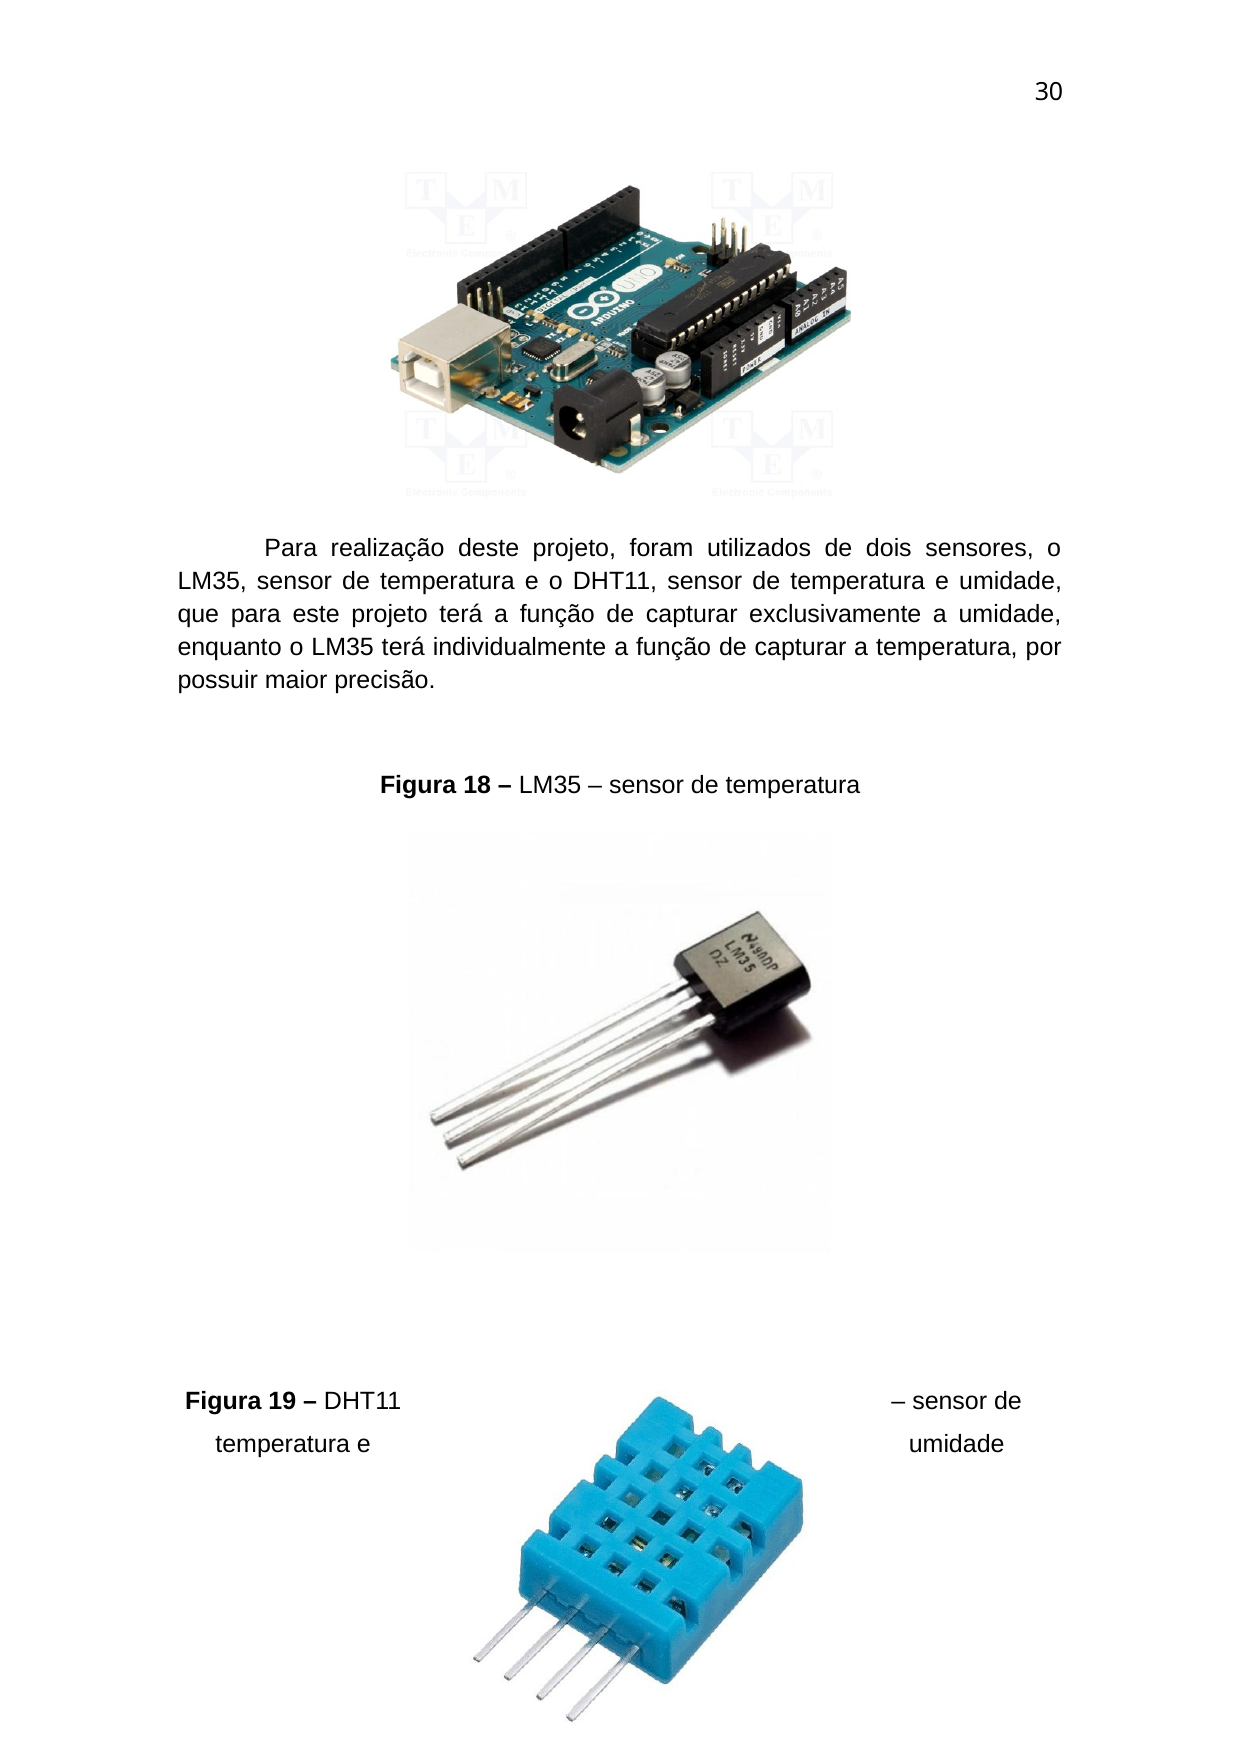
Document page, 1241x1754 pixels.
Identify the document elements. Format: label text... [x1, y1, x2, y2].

picture [427, 1356, 832, 1754]
picture [409, 830, 832, 1253]
text Para realização deste projeto, foram utilizados de dois sensores, o LM35, sensor de temperatura e o DHT11, sensor de temperatura e umidade, que para este projeto terá a função de capturar exclusivamente a umidade, enquanto o LM35 terá individualmente a função de capturar a temperatura, por possuir maior precisão. [177, 533, 1063, 693]
text Figura 19 – DHT11 – sensor de temperatura e umidade [177, 1386, 427, 1457]
picture [378, 147, 863, 511]
text Figura 18 – LM35 – sensor de temperatura [177, 770, 1063, 799]
text Figura 19 – DHT11 – sensor de temperatura e umidade [832, 1386, 1063, 1457]
